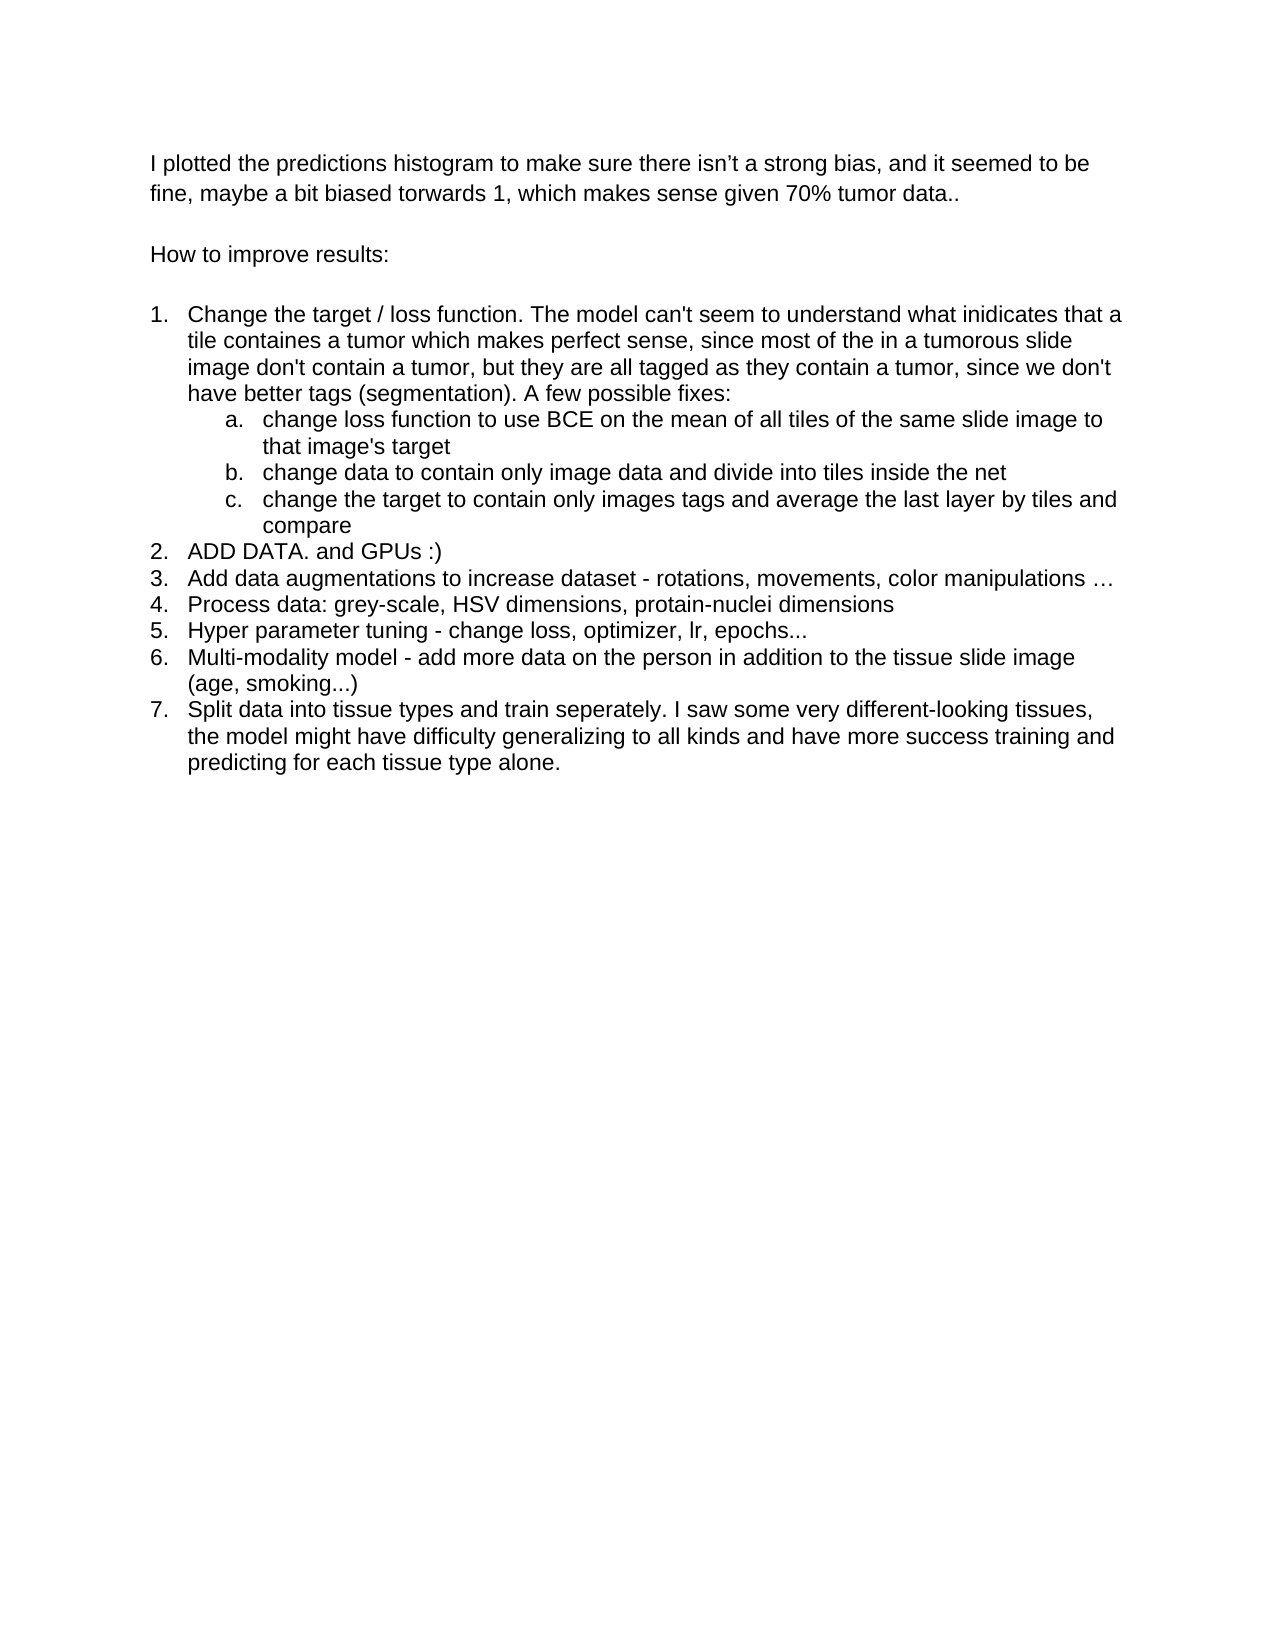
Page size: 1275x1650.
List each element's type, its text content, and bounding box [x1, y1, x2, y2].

list Split data into tissue types and train seperately. I saw some very different-looking tissues, the model might have difficulty generalizing to all kinds and have more success training and predicting for each tissue type alone. [150, 696, 1125, 775]
list change loss function to use BCE on the mean of all tiles of the same slide image to that image's target [225, 406, 1125, 459]
list change the target to contain only images tags and average the last layer by tiles and compare [225, 486, 1125, 538]
text How to improve results: [150, 241, 1125, 267]
list change data to contain only image data and divide into tiles inside the net [225, 459, 1125, 486]
list Change the target / loss function. The model can't seem to understand what inidicates that a tile containes a tumor which makes perfect sense, since most of the in a tumorous slide image don't contain a tumor, but they are all tagged as they contain a tumor, since we don't have better tags (segmentation). A few possible fixes: [150, 301, 1125, 406]
list Hyper parameter tuning - change loss, optimizer, lr, epochs... [150, 617, 1125, 644]
list ADD DATA. and GPUs :) [150, 538, 1125, 564]
list Process data: grey-scale, HSV dimensions, protain-nuclei dimensions [150, 591, 1125, 617]
list Multi-modality model - add more data on the person in addition to the tissue slide image (age, smoking...) [150, 644, 1125, 696]
text I plotted the predictions histogram to make sure there isn’t a strong bias, and it seemed to be fine, maybe a bit biased torwards 1, which makes sense given 70% tumor data.. [150, 150, 1125, 207]
list Add data augmentations to increase dataset - rotations, movements, color manipulations … [150, 564, 1125, 591]
